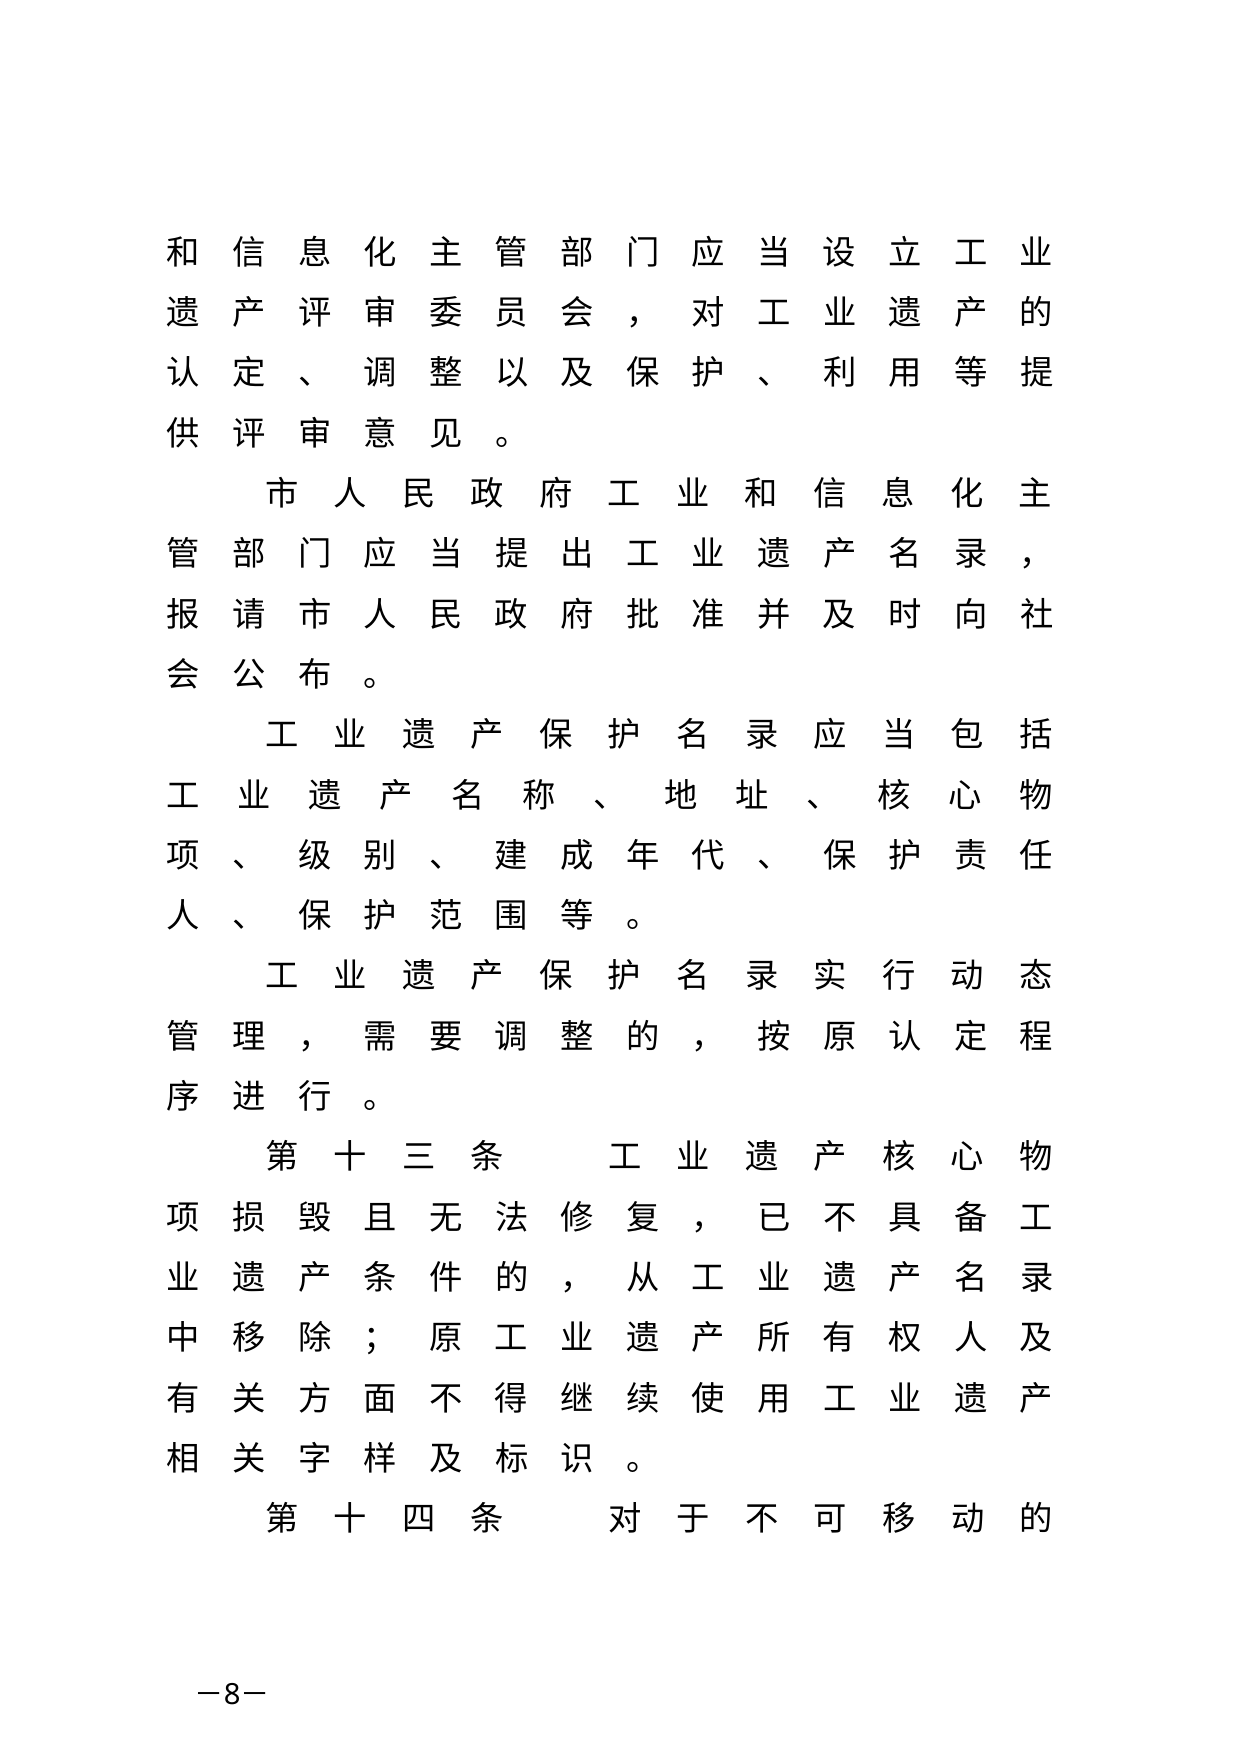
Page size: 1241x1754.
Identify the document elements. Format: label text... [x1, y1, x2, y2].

text 工业遗产保护名录应当包括工业遗产名称、地址、核心物项、级别、建成年代、保护责任人、保护范围等。 [167, 702, 1085, 943]
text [167, 1486, 1085, 1546]
text 市人民政府工业和信息化主管部门应当提出工业遗产名录，报请市人民政府批准并及时向社会公布。 [167, 461, 1085, 702]
text 工业遗产保护名录实行动态管理，需要调整的，按原认定程序进行。 [167, 943, 1085, 1124]
text 第十三条 工业遗产核心物项损毁且无法修复，已不具备工业遗产条件的，从工业遗产名录中移除；原工业遗产所有权人及有关方面不得继续使用工业遗产相关字样及标识。 [167, 1124, 1085, 1486]
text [167, 219, 1085, 461]
